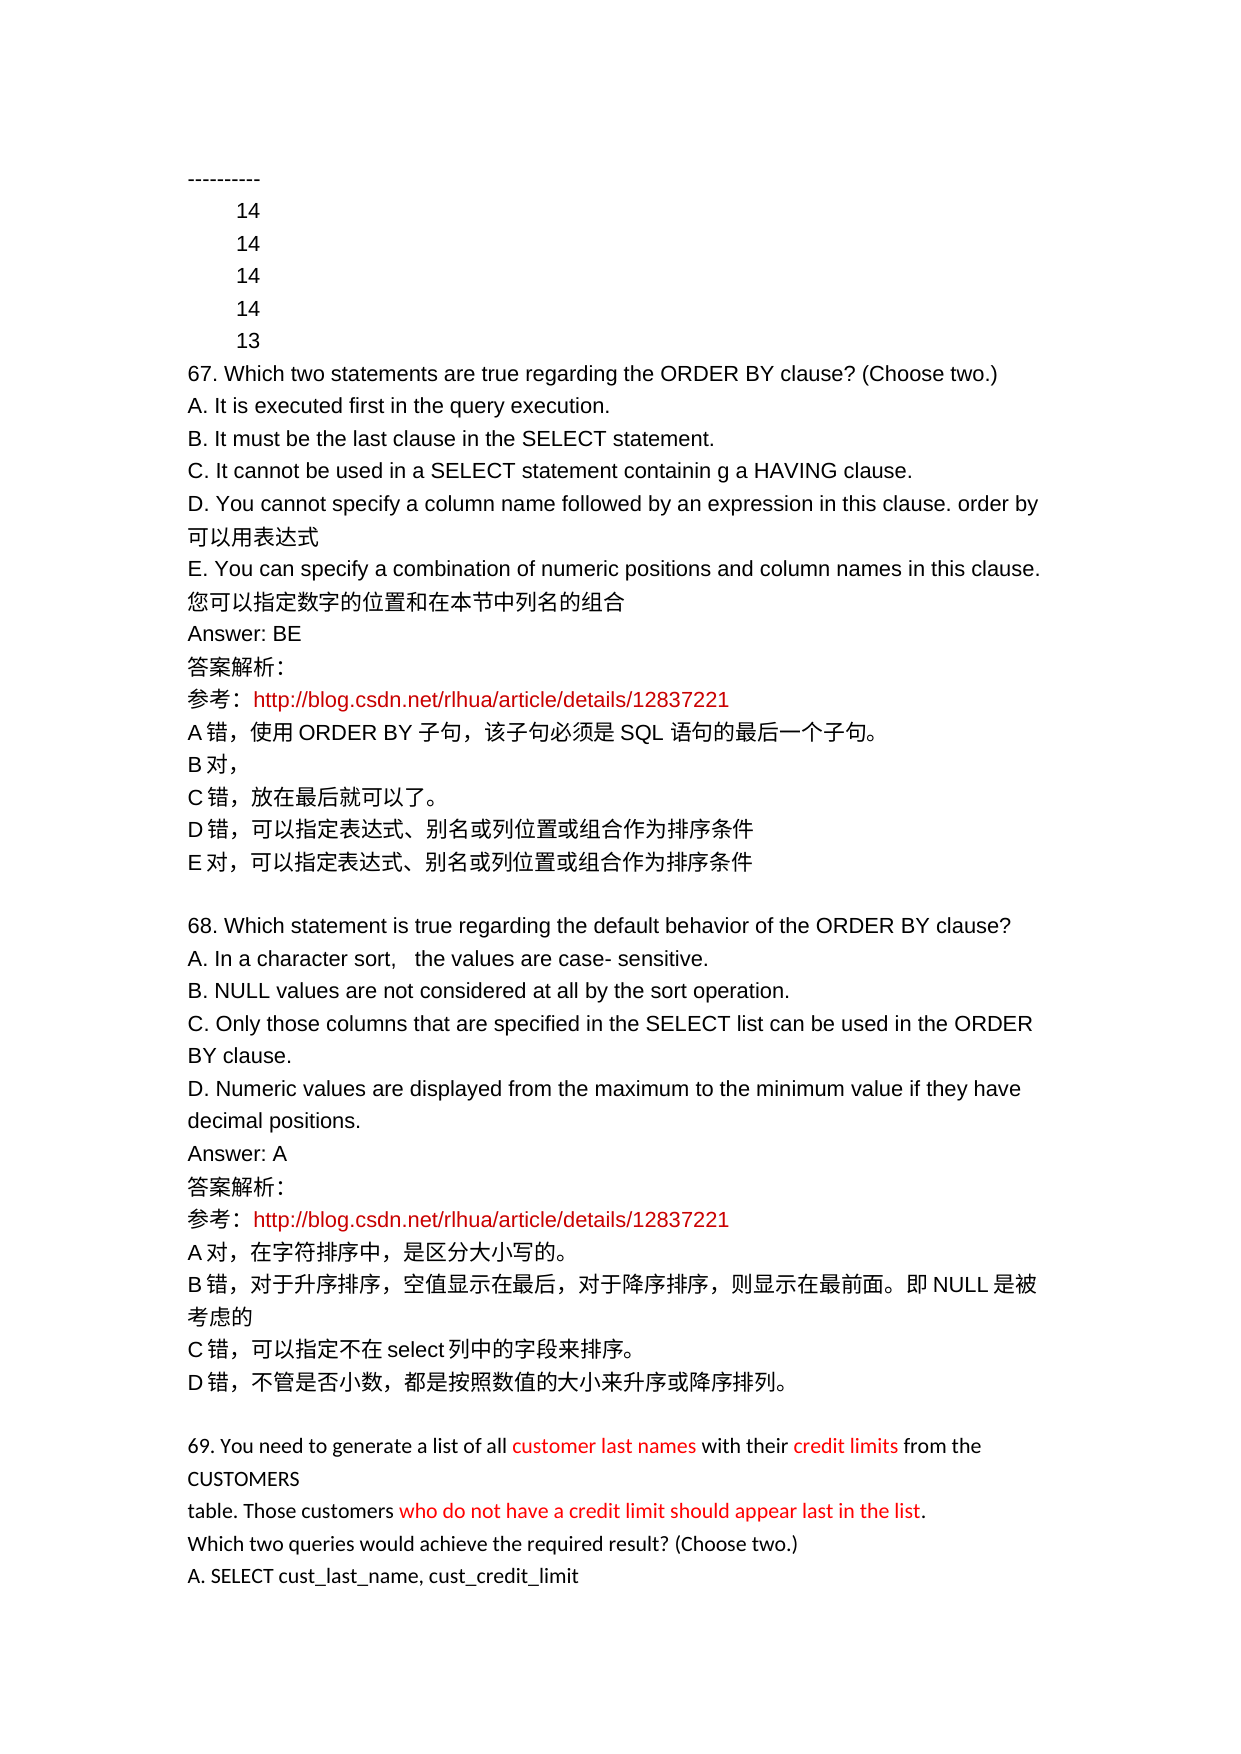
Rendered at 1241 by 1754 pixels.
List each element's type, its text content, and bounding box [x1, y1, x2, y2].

text 14 [187, 259, 1053, 292]
text 参考：http://blog.csdn.net/rlhua/article/details/12837221 [187, 682, 1053, 714]
text D. You cannot specify a column name followed by an expression in this clause. order by可以用表达式 [187, 487, 1053, 552]
text A. It is executed first in the query execution. [187, 389, 1053, 422]
text E. You can specify a combination of numeric positions and column names in this clause. 您可以指定数字的位置和在本节中列名的组合 [187, 552, 1053, 617]
text 参考：http://blog.csdn.net/rlhua/article/details/12837221 [187, 1202, 1053, 1234]
text C错，可以指定不在select列中的字段来排序。 [187, 1332, 1053, 1364]
text Which two queries would achieve the required result? (Choose two.) [187, 1527, 1053, 1559]
text B. It must be the last clause in the SELECT statement. [187, 422, 1053, 454]
text 答案解析： [187, 1169, 1053, 1202]
text A. In a character sort, the values are case- sensitive. [187, 942, 1053, 974]
text C错，放在最后就可以了。 [187, 779, 1053, 812]
text Answer: A [187, 1137, 1053, 1169]
text Answer: BE [187, 617, 1053, 649]
text A对，在字符排序中，是区分大小写的。 [187, 1234, 1053, 1267]
text B. NULL values are not considered at all by the sort operation. [187, 974, 1053, 1007]
text A. SELECT cust_last_name, cust_credit_limit [187, 1559, 1053, 1592]
text 14 [187, 292, 1053, 324]
text 答案解析： [187, 649, 1053, 682]
text C. Only those columns that are specified in the SELECT list can be used in the ORDER BY clause. [187, 1007, 1053, 1072]
text B错，对于升序排序，空值显示在最后，对于降序排序，则显示在最前面。即NULL是被考虑的 [187, 1267, 1053, 1332]
text D错，可以指定表达式、别名或列位置或组合作为排序条件 [187, 812, 1053, 844]
text B对， [187, 747, 1053, 779]
text 68. Which statement is true regarding the default behavior of the ORDER BY clause? [187, 909, 1053, 942]
text D错，不管是否小数，都是按照数值的大小来升序或降序排列。 [187, 1364, 1053, 1397]
text C. It cannot be used in a SELECT statement containin g a HAVING clause. [187, 454, 1053, 487]
text 14 [187, 227, 1053, 259]
text E对，可以指定表达式、别名或列位置或组合作为排序条件 [187, 844, 1053, 877]
text 67. Which two statements are true regarding the ORDER BY clause? (Choose two.) [187, 357, 1053, 389]
text 13 [187, 324, 1053, 357]
text 14 [187, 194, 1053, 227]
text 69. You need to generate a list of all customer last names with their credit limits from the CUSTOMERS [187, 1429, 1053, 1494]
text A错，使用ORDER BY 子句，该子句必须是SQL 语句的最后一个子句。 [187, 714, 1053, 747]
text ---------- [187, 162, 1053, 194]
text D. Numeric values are displayed from the maximum to the minimum value if they have decimal positions. [187, 1072, 1053, 1137]
text table. Those customers who do not have a credit limit should appear last in the list. [187, 1494, 1053, 1527]
